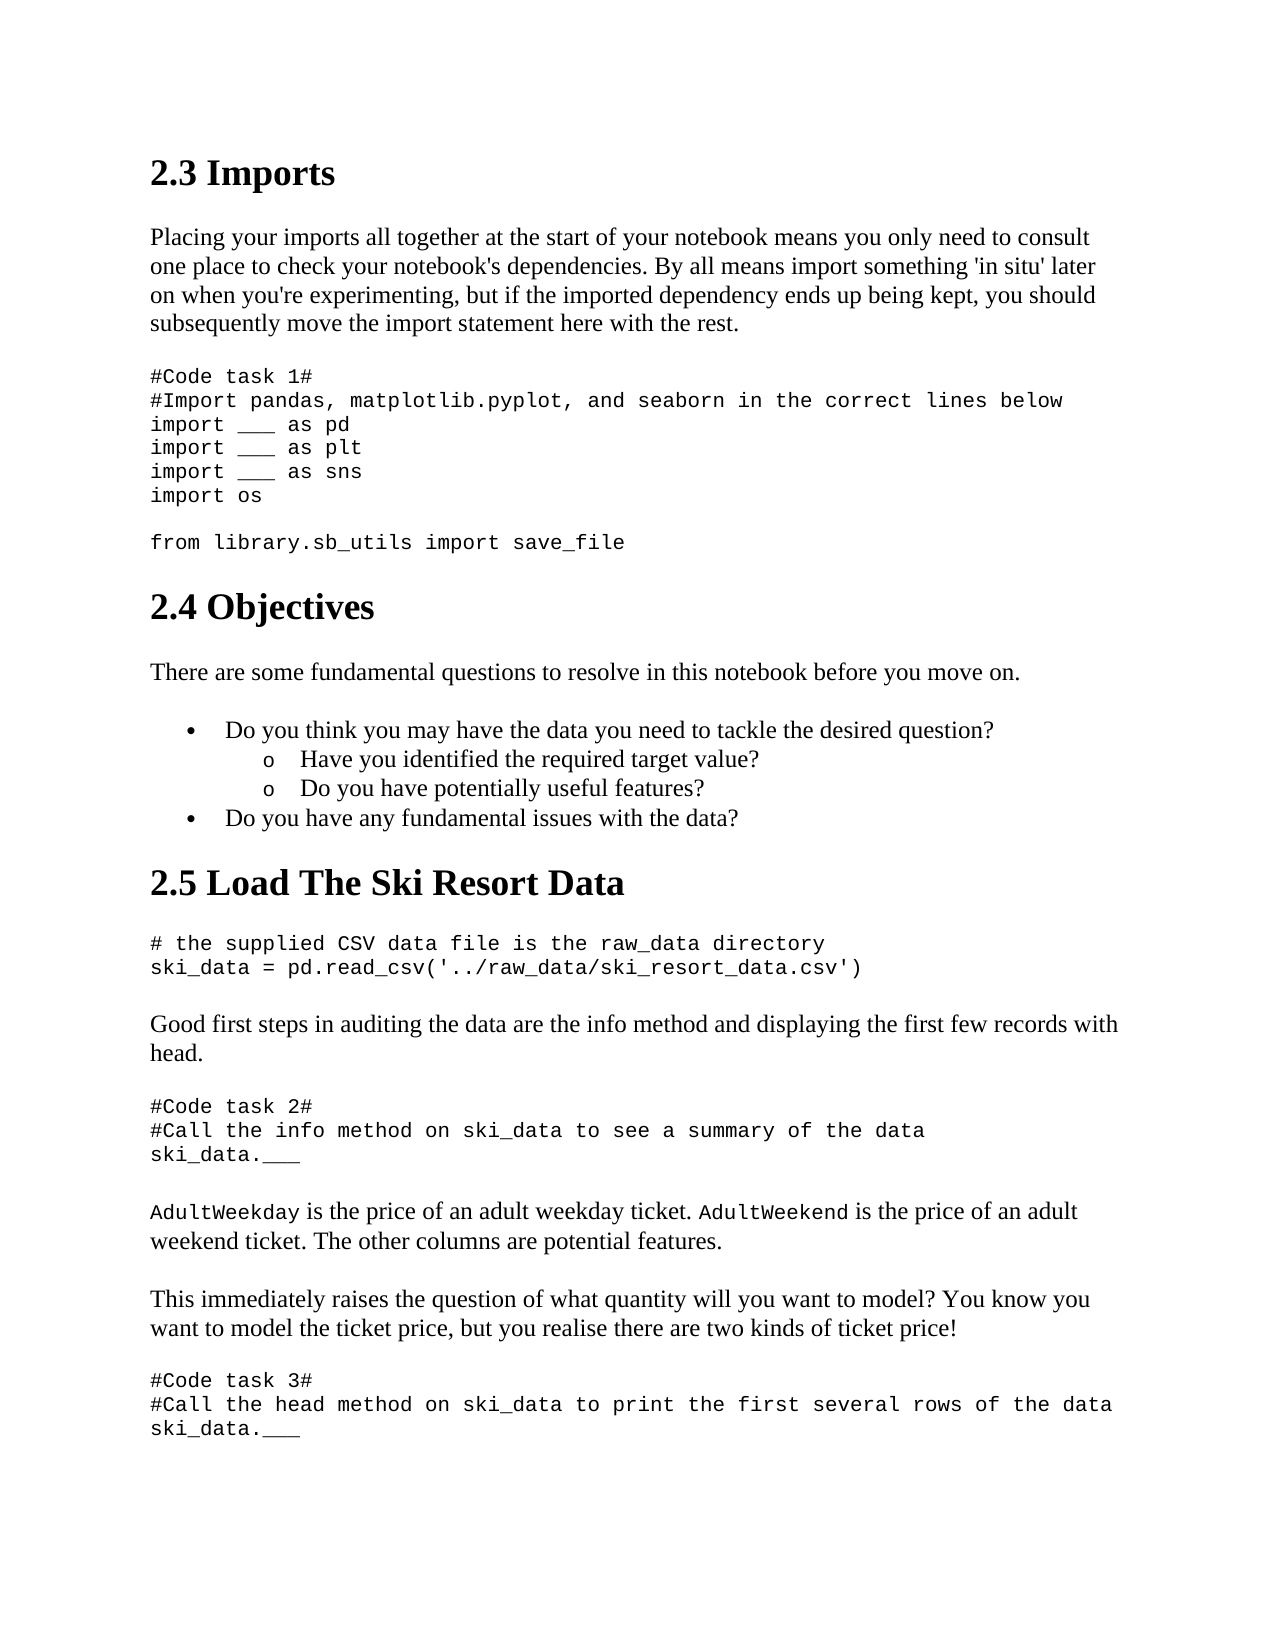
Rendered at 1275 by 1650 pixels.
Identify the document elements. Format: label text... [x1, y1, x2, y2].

list Have you identified the required target value? [262, 744, 1125, 773]
text # the supplied CSV data file is the raw_data directory [150, 933, 1125, 957]
text ski_data.___ [150, 1418, 1125, 1441]
text #Import pandas, matplotlib.pyplot, and seaborn in the correct lines below [150, 390, 1125, 414]
text This immediately raises the question of what quantity will you want to model? You know you want to model the ticket price, but you realise there are two kinds of ticket price! [150, 1284, 1125, 1341]
text AdultWeekday is the price of an adult weekday ticket. AdultWeekend is the price of an adult weekend ticket. The other columns are potential features. [150, 1196, 1125, 1255]
text #Call the head method on ski_data to print the first several rows of the data [150, 1394, 1125, 1418]
text from library.sb_utils import save_file [150, 532, 1125, 556]
list Do you have potentially useful features? [262, 773, 1125, 803]
list Do you think you may have the data you need to tackle the desired question? [187, 715, 1125, 744]
text 2.5 Load The Ski Resort Data [150, 861, 1125, 904]
text import os [150, 485, 1125, 508]
text import ___ as sns [150, 461, 1125, 485]
text import ___ as plt [150, 437, 1125, 461]
list Do you have any fundamental issues with the data? [187, 803, 1125, 832]
text Placing your imports all together at the start of your notebook means you only need to consult one place to check your notebook's dependencies. By all means import something 'in situ' later on when you're experimenting, but if the imported dependency ends up being kept, you should subsequently move the import statement here with the rest. [150, 222, 1125, 337]
text There are some fundamental questions to resolve in this notebook before you move on. [150, 657, 1125, 686]
text #Code task 2# [150, 1096, 1125, 1120]
text 2.3 Imports [150, 150, 1125, 193]
text #Call the info method on ski_data to see a summary of the data [150, 1120, 1125, 1143]
text import ___ as pd [150, 414, 1125, 437]
text ski_data.___ [150, 1143, 1125, 1167]
text Good first steps in auditing the data are the info method and displaying the first few records with head. [150, 1009, 1125, 1067]
text #Code task 3# [150, 1371, 1125, 1394]
text ski_data = pd.read_csv('../raw_data/ski_resort_data.csv') [150, 957, 1125, 980]
text #Code task 1# [150, 366, 1125, 390]
text 2.4 Objectives [150, 585, 1125, 628]
